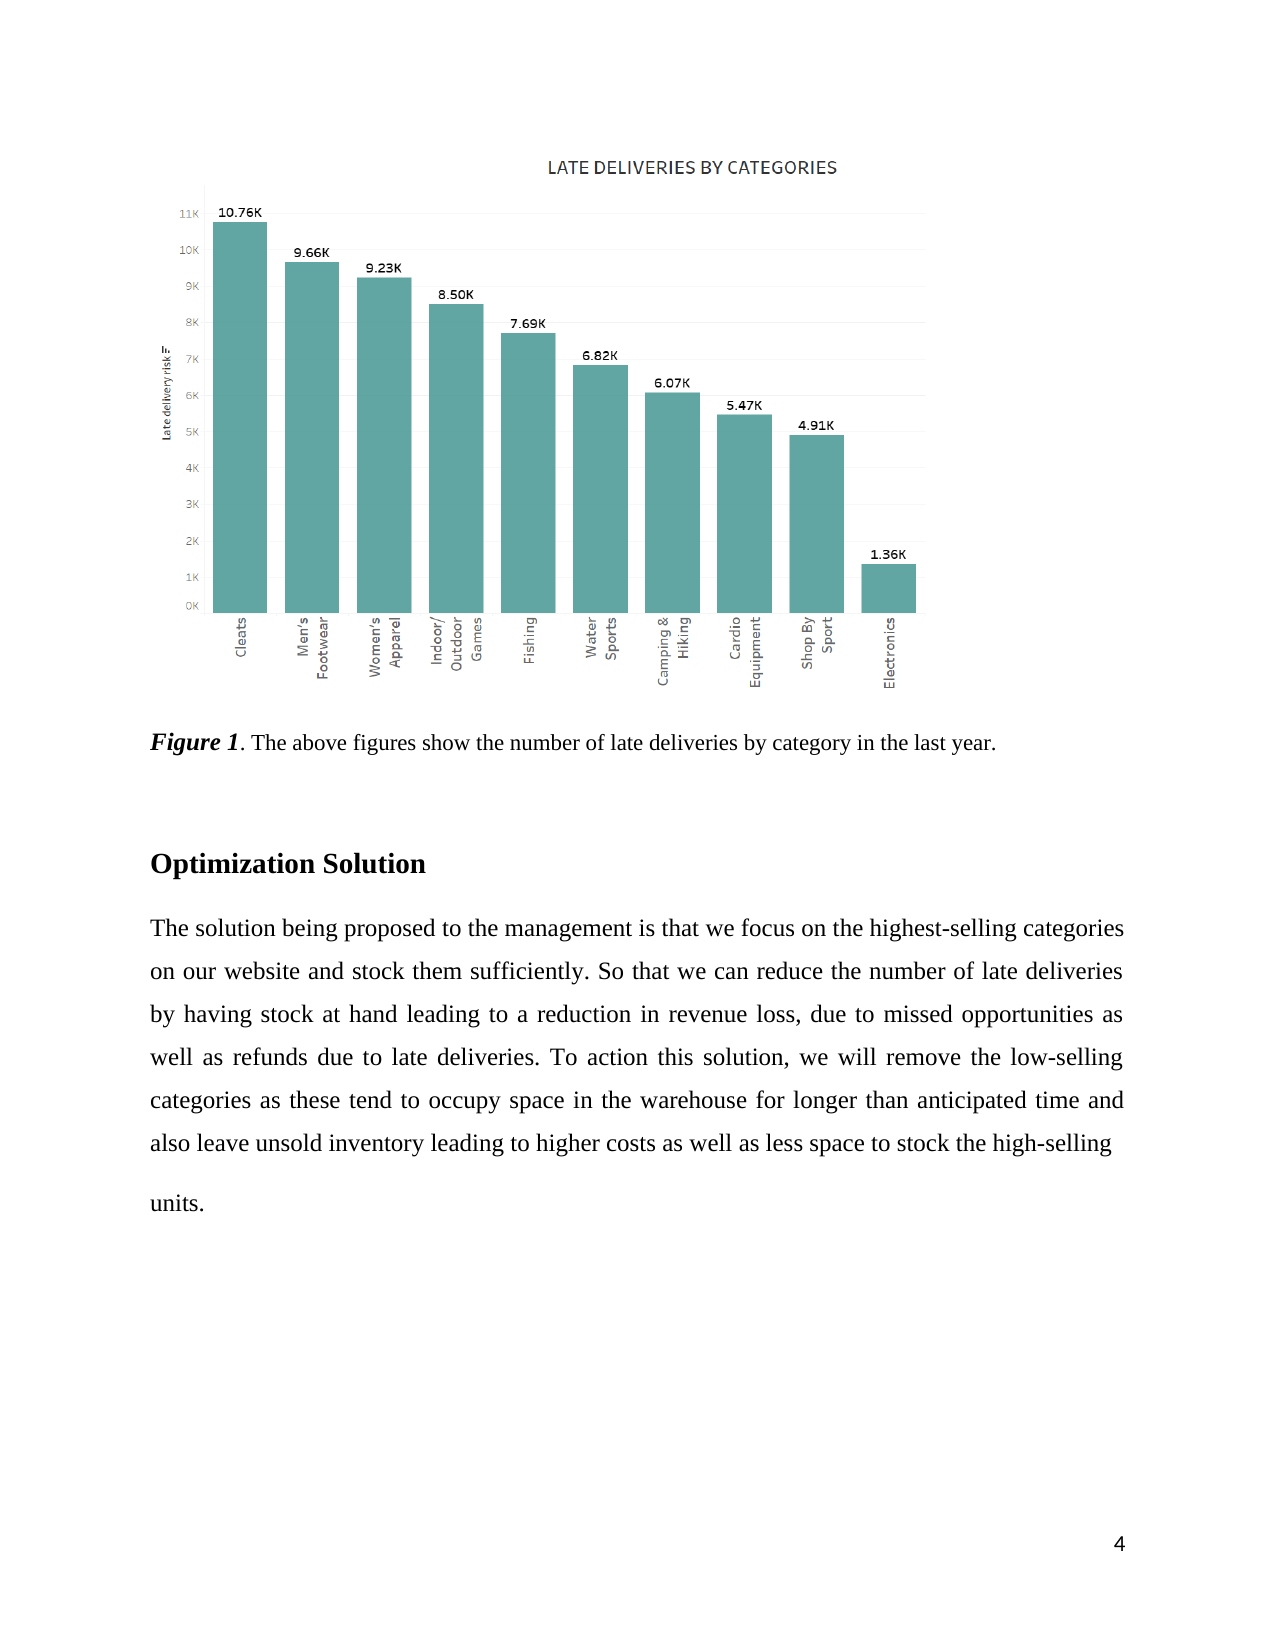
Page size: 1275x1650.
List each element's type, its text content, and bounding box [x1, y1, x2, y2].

text The solution being proposed to the management is that we focus on the highest-selling categories on our website and stock them sufficiently. So that we can reduce the number of late deliveries by having stock at hand leading to a reduction in revenue loss, due to missed opportunities as well as refunds due to late deliveries. To action this solution, we will remove the low-selling categories as these tend to occupy space in the warehouse for longer than anticipated time and also leave unsold inventory leading to higher costs as well as less space to stock the high-selling [150, 913, 1125, 1157]
text Figure 1. The above figures show the number of late deliveries by category in the last year. [150, 727, 1125, 756]
text Optimization Solution [150, 846, 1125, 879]
picture [150, 150, 1170, 697]
text units. [150, 1188, 1125, 1217]
